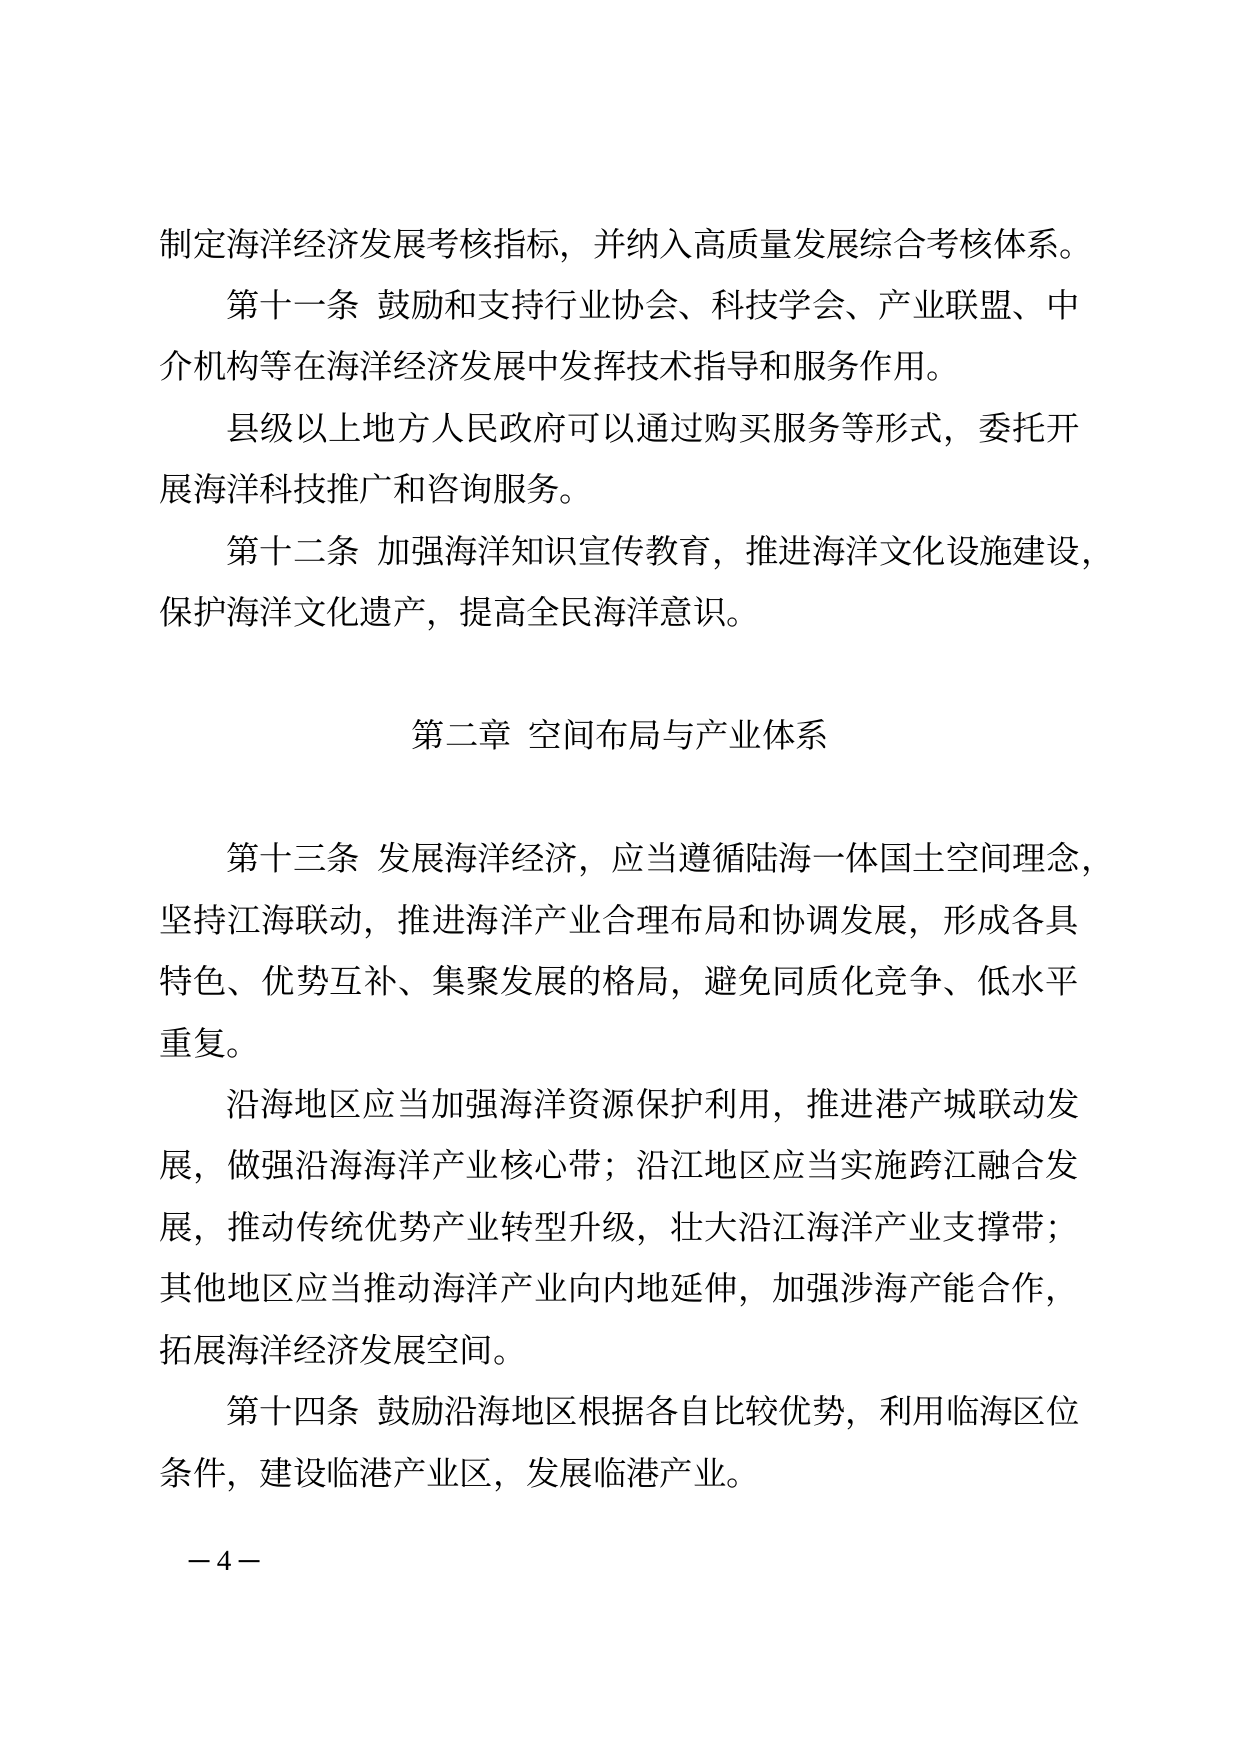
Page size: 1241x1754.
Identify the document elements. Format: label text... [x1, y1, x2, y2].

text 第十一条 鼓励和支持行业协会、科技学会、产业联盟、中介机构等在海洋经济发展中发挥技术指导和服务作用。 [159, 268, 1081, 391]
text 第十二条 加强海洋知识宣传教育，推进海洋文化设施建设，保护海洋文化遗产，提高全民海洋意识。 [159, 514, 1081, 637]
text 沿海地区应当加强海洋资源保护利用，推进港产城联动发展，做强沿海海洋产业核心带；沿江地区应当实施跨江融合发展，推动传统优势产业转型升级，壮大沿江海洋产业支撑带；其他地区应当推动海洋产业向内地延伸，加强涉海产能合作，拓展海洋经济发展空间。 [159, 1067, 1081, 1374]
text 第二章 空间布局与产业体系 [159, 698, 1081, 760]
text 县级以上地方人民政府可以通过购买服务等形式，委托开展海洋科技推广和咨询服务。 [159, 391, 1081, 514]
text 第十四条 鼓励沿海地区根据各自比较优势，利用临海区位条件，建设临港产业区，发展临港产业。 [159, 1374, 1081, 1497]
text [159, 207, 1081, 268]
text 第十三条 发展海洋经济，应当遵循陆海一体国土空间理念，坚持江海联动，推进海洋产业合理布局和协调发展，形成各具特色、优势互补、集聚发展的格局，避免同质化竞争、低水平重复。 [159, 821, 1081, 1067]
